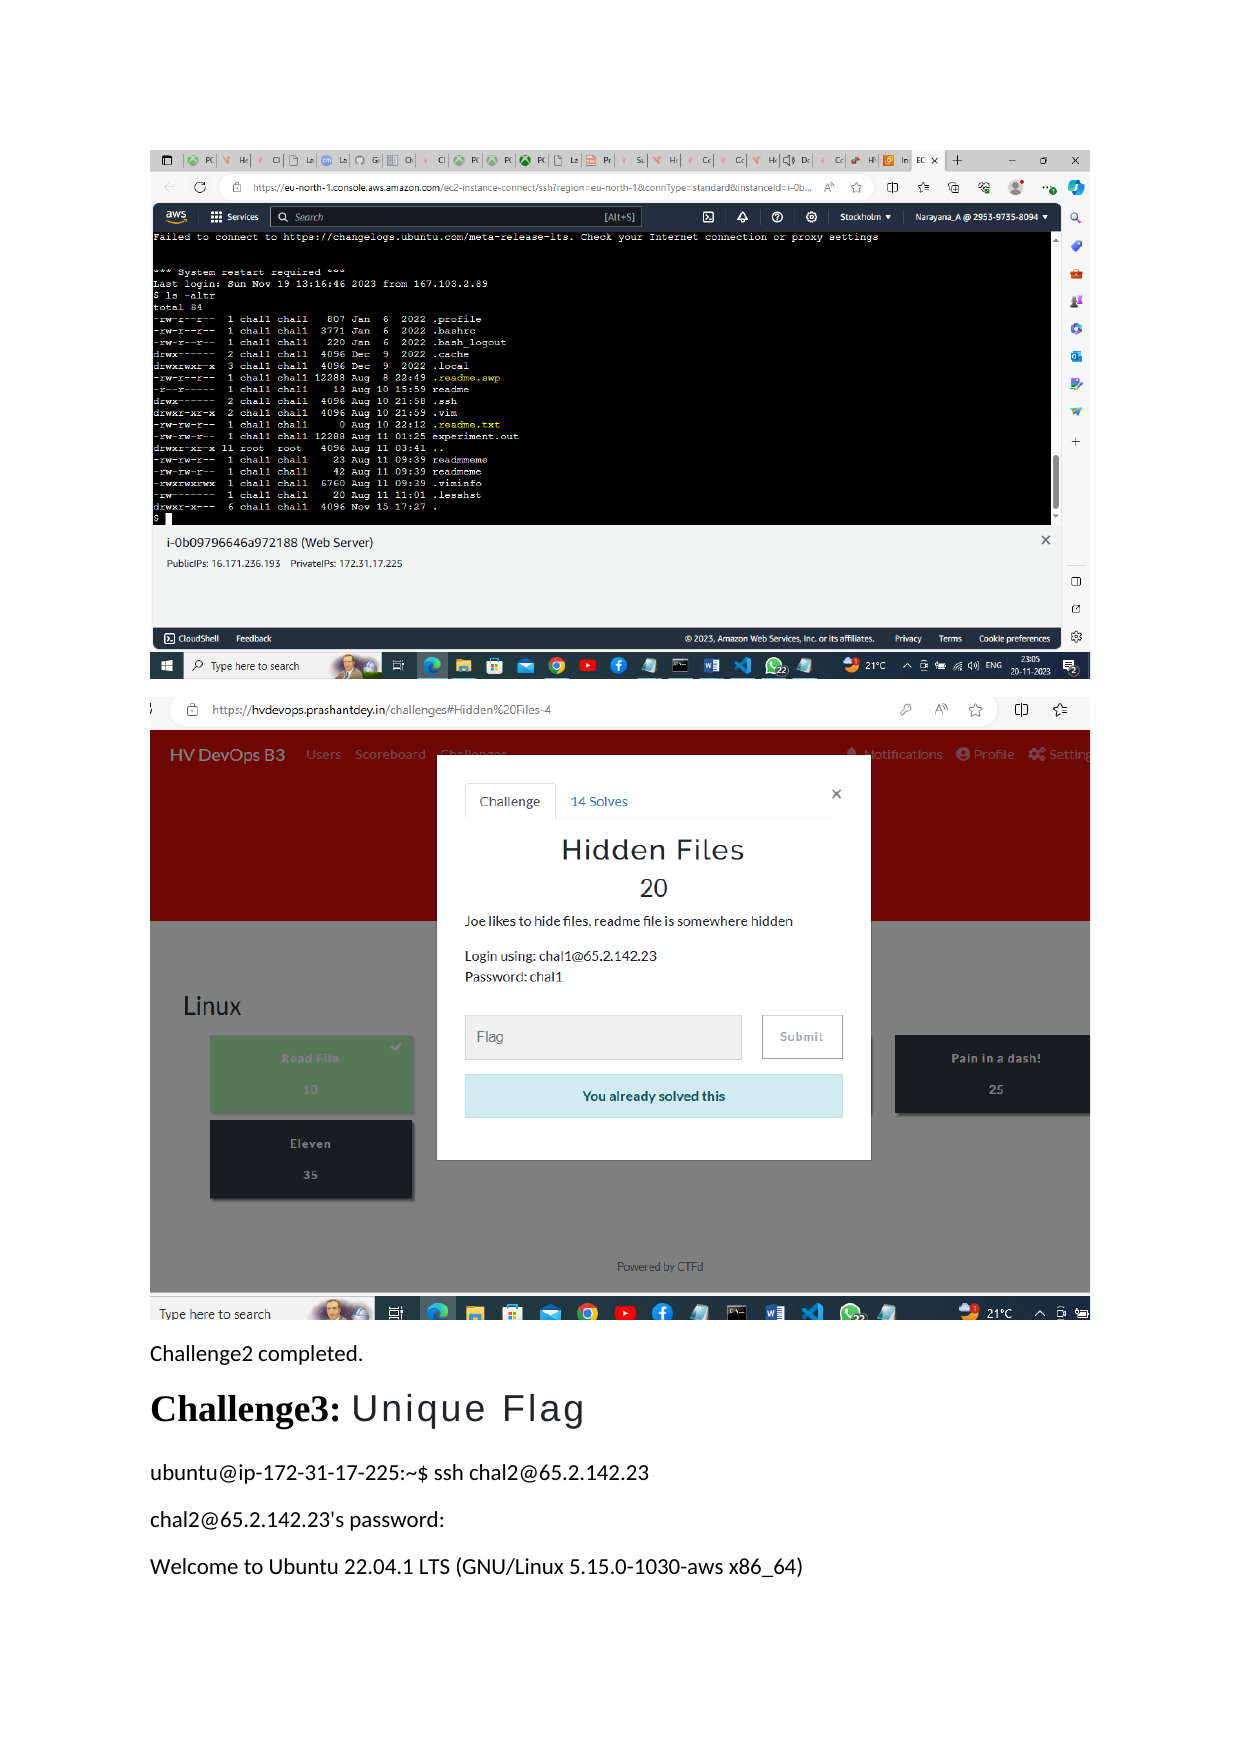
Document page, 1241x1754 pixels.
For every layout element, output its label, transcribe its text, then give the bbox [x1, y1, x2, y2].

picture [150, 697, 1091, 1320]
picture [150, 150, 1091, 679]
text chal2@65.2.142.23's password: [150, 1505, 1090, 1533]
text Challenge2 completed. [150, 1339, 1090, 1367]
subtitle Challenge3: Unique Flag [150, 1386, 1090, 1429]
text ubuntu@ip-172-31-17-225:~$ ssh chal2@65.2.142.23 [150, 1458, 1090, 1486]
text Welcome to Ubuntu 22.04.1 LTS (GNU/Linux 5.15.0-1030-aws x86_64) [150, 1552, 1090, 1580]
